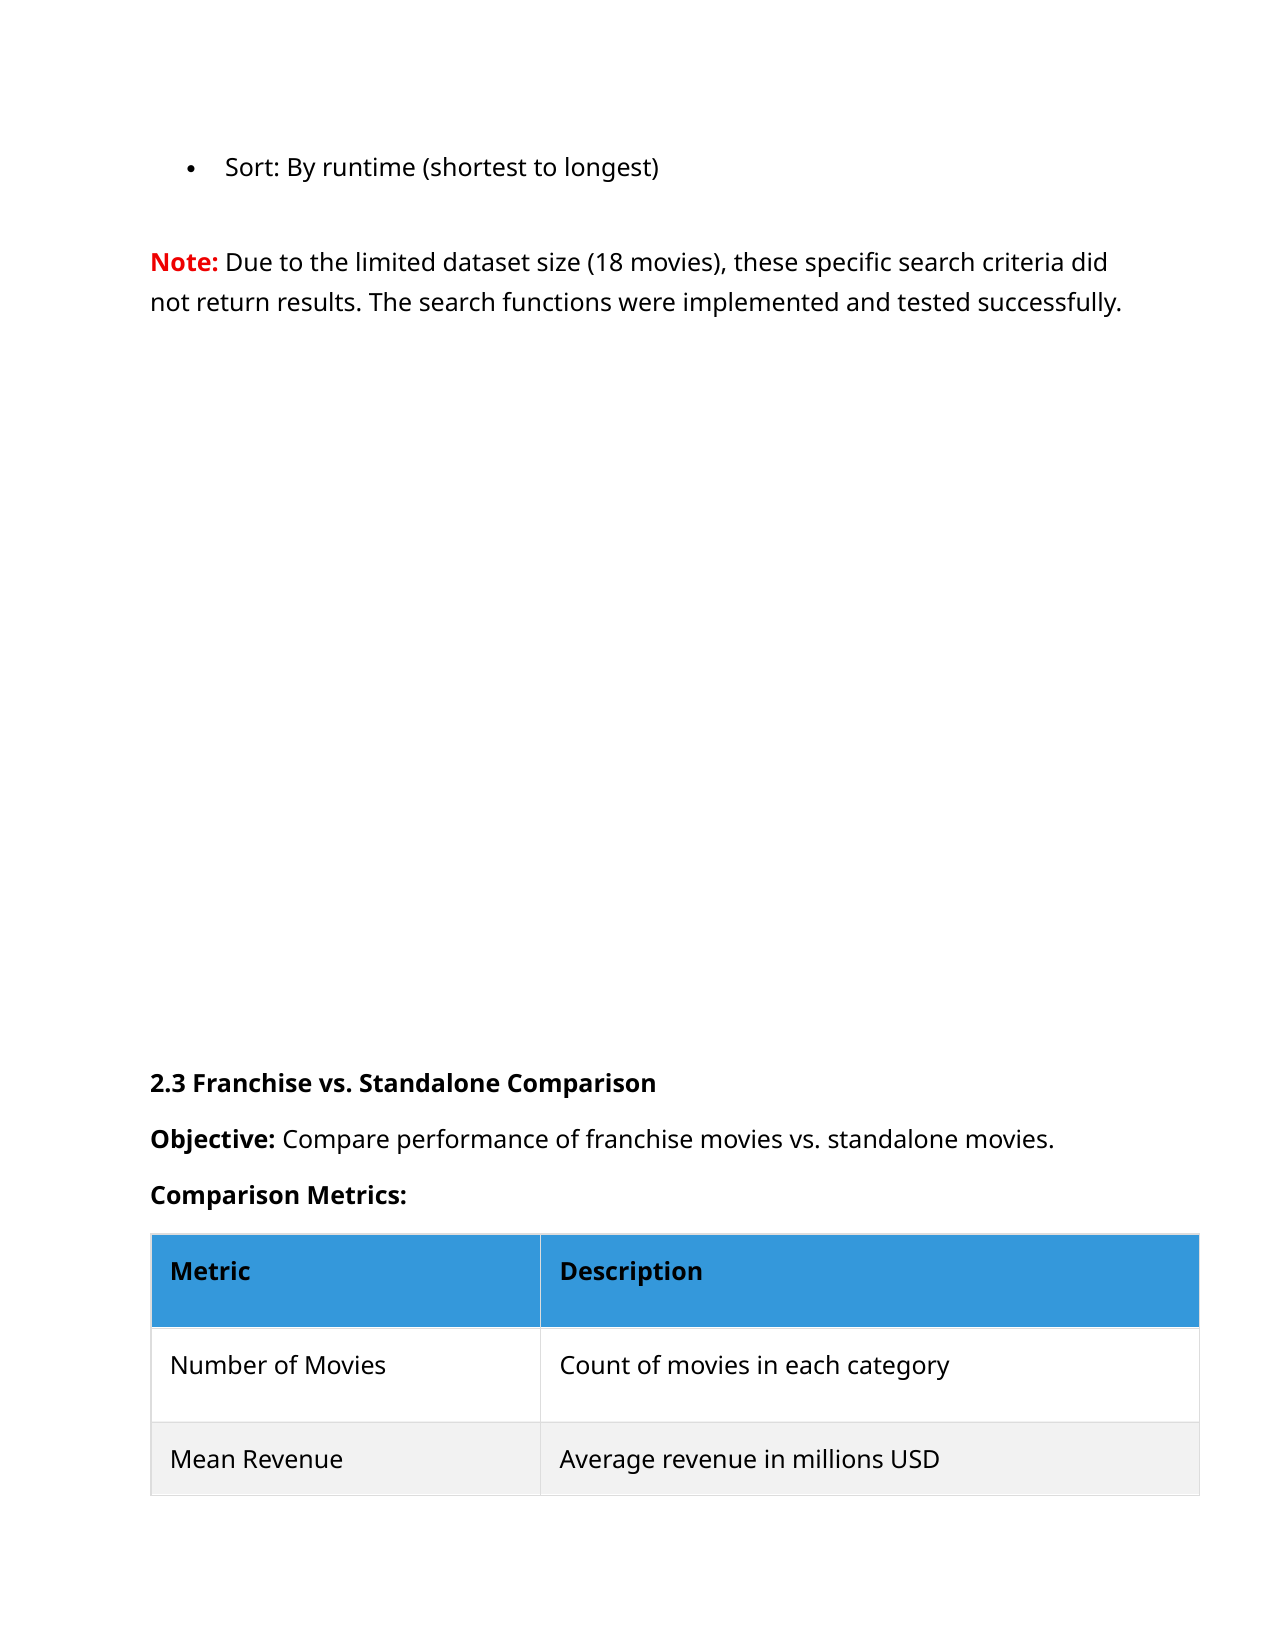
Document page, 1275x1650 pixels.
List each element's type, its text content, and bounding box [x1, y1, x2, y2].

table_cell Average revenue in millions USD [541, 1423, 1199, 1494]
table_cell Mean Revenue [152, 1423, 540, 1494]
text Comparison Metrics: [150, 1177, 1125, 1212]
table_cell Count of movies in each category [541, 1329, 1199, 1421]
text Objective: Compare performance of franchise movies vs. standalone movies. [150, 1122, 1125, 1156]
table_header Description [541, 1235, 1199, 1327]
text Note: Due to the limited dataset size (18 movies), these specific search criteria did not return results. The search functions were implemented and tested successfully. [150, 245, 1125, 318]
table_cell Number of Movies [152, 1329, 540, 1421]
text 2.3 Franchise vs. Standalone Comparison [150, 1066, 1125, 1100]
table_header Metric [152, 1235, 540, 1327]
list Sort: By runtime (shortest to longest) [187, 150, 1125, 223]
